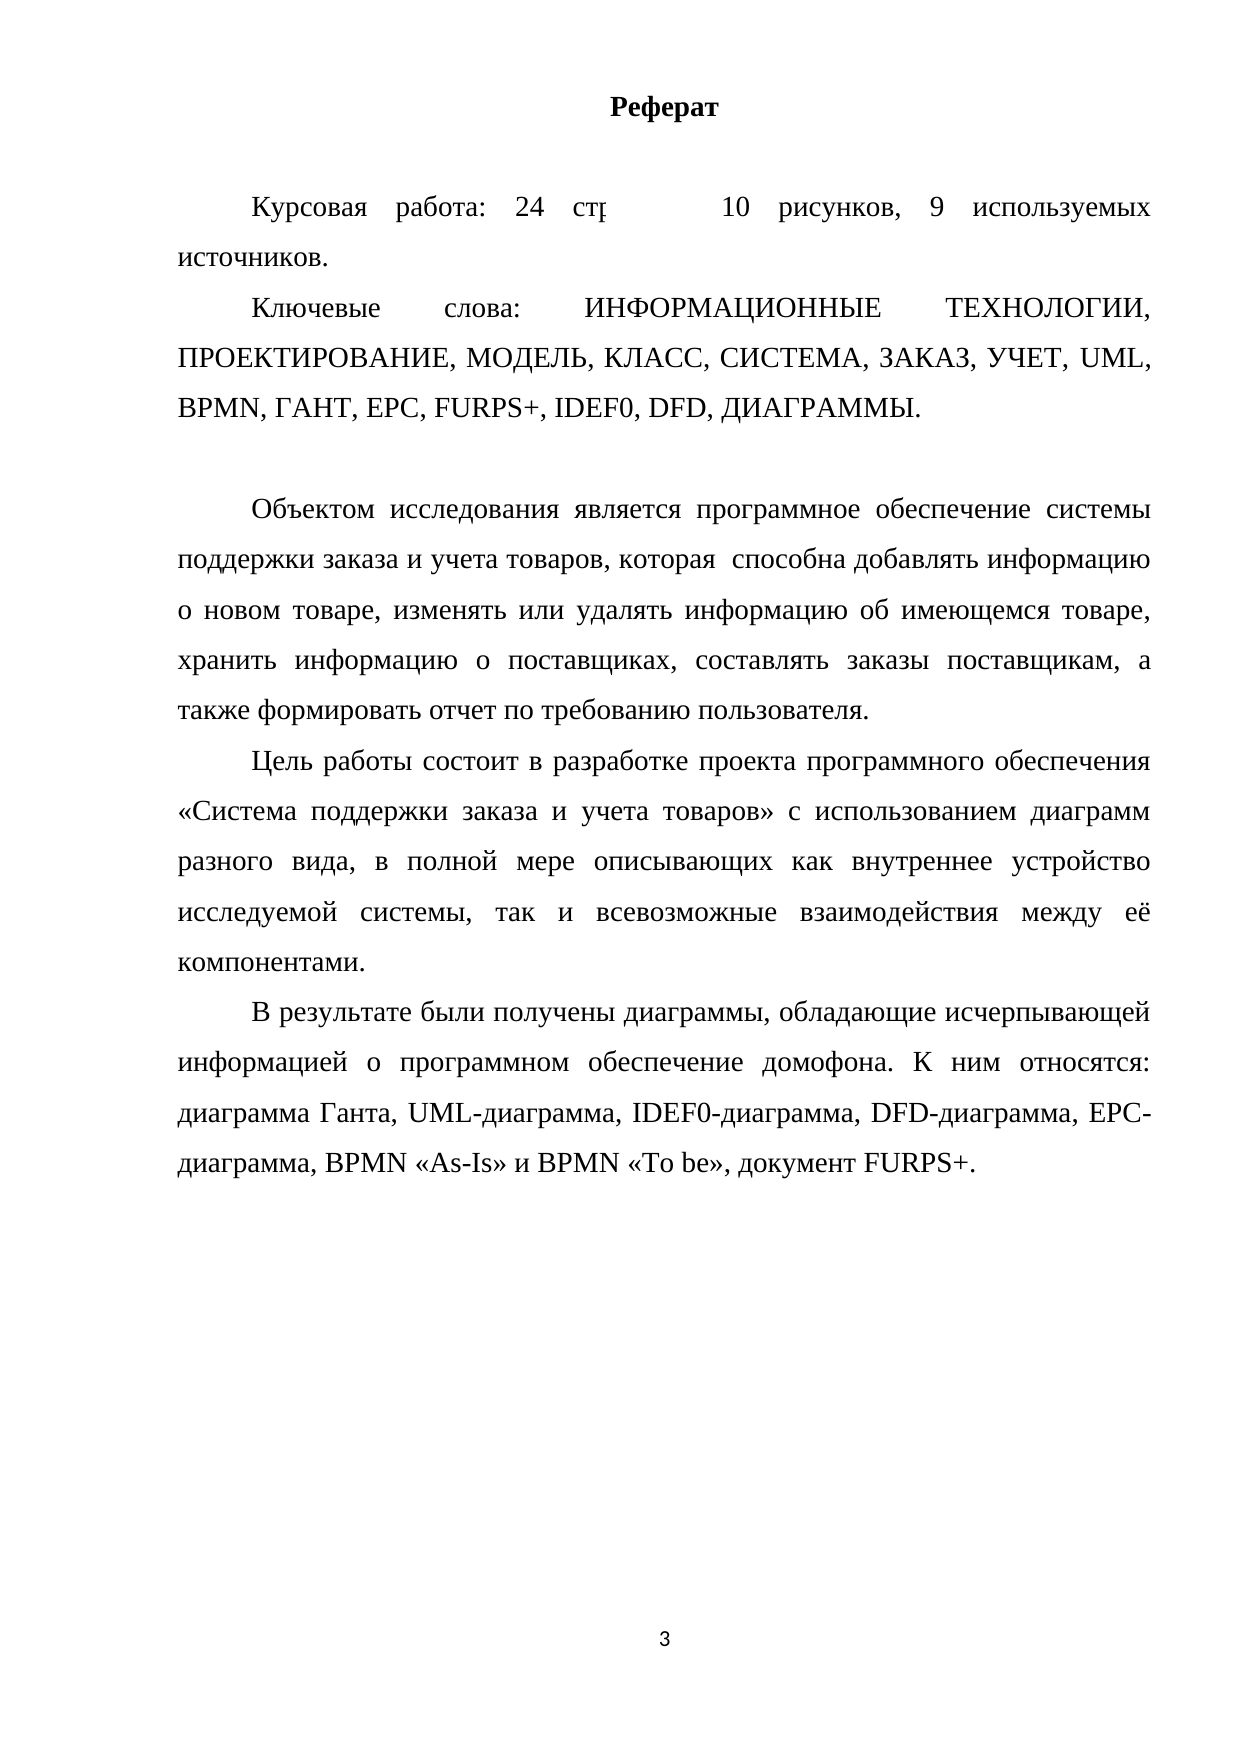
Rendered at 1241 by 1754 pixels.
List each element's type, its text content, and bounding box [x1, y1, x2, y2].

text Ключевые слова: ИНФОРМАЦИОННЫЕ ТЕХНОЛОГИИ, ПРОЕКТИРОВАНИЕ, МОДЕЛЬ, КЛАСС, СИСТЕМА, ЗАКАЗ, УЧЕТ, UML, BPMN, ГАНТ, EPC, FURPS+, IDEF0, DFD, ДИАГРАММЫ. [177, 290, 1152, 424]
text Реферат [177, 89, 1152, 122]
text В результате были получены диаграммы, обладающие исчерпывающей информацией о программном обеспечение домофона. К ним относятся: диаграмма Ганта, UML-диаграмма, IDEF0-диаграмма, DFD-диаграмма, EPC-диаграмма, BPMN «As-Is» и BPMN «To be», документ FURPS+. [177, 994, 1152, 1179]
text Объектом исследования является программное обеспечение системы поддержки заказа и учета товаров, которая способна добавлять информацию о новом товаре, изменять или удалять информацию об имеющемся товаре, хранить информацию о поставщиках, составлять заказы поставщикам, а также формировать отчет по требованию пользователя. [177, 491, 1152, 726]
text Курсовая работа: 24 страница, 10 рисунков, 9 используемых источников. [717, 189, 1152, 273]
text Цель работы состоит в разработке проекта программного обеспечения «Система поддержки заказа и учета товаров» с использованием диаграмм разного вида, в полной мере описывающих как внутреннее устройство исследуемой системы, так и всевозможные взаимодействия между её компонентами. [177, 743, 1152, 977]
text Курсовая работа: 24 страница, 10 рисунков, 9 используемых источников. [177, 189, 606, 273]
